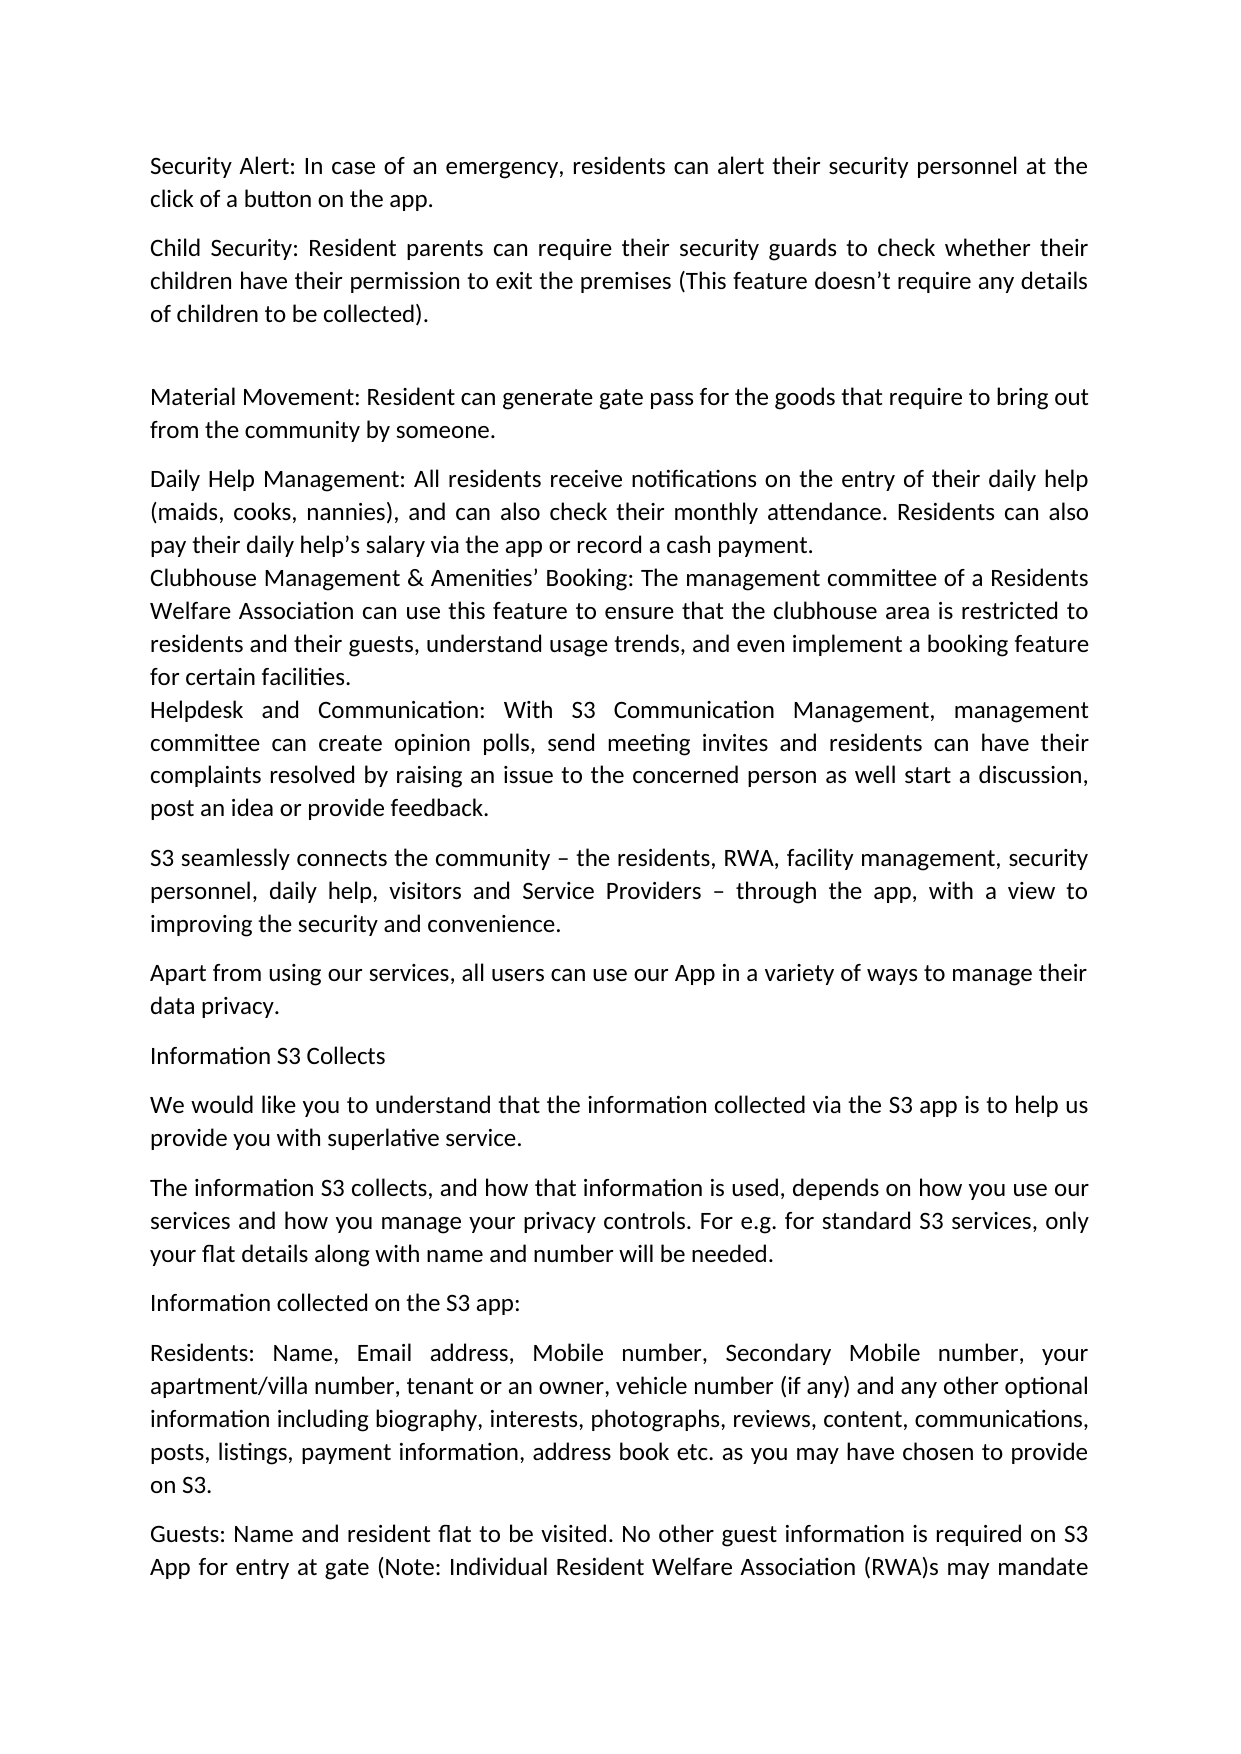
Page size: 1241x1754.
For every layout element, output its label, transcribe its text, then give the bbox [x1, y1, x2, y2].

text The information S3 collects, and how that information is used, depends on how you use our services and how you manage your privacy controls. For e.g. for standard S3 services, only your flat details along with name and number will be needed. [150, 1172, 1090, 1268]
text We would like you to understand that the information collected via the S3 app is to help us provide you with superlative service. [150, 1089, 1090, 1153]
text Residents: Name, Email address, Mobile number, Secondary Mobile number, your apartment/villa number, tenant or an owner, vehicle number (if any) and any other optional information including biography, interests, photographs, reviews, content, communications, posts, listings, payment information, address book etc. as you may have chosen to provide on S3. [150, 1337, 1090, 1499]
text S3 seamlessly connects the community – the residents, RWA, facility management, security personnel, daily help, visitors and Service Providers – through the app, with a view to improving the security and convenience. [150, 842, 1090, 938]
text Helpdesk and Communication: With S3 Communication Management, management committee can create opinion polls, send meeting invites and residents can have their complaints resolved by raising an issue to the concerned person as well start a discussion, post an idea or provide feedback. [150, 694, 1090, 823]
text Apart from using our services, all users can use our App in a variety of ways to manage their data privacy. [150, 957, 1090, 1021]
text Information collected on the S3 app: [150, 1287, 1090, 1318]
text Security Alert: In case of an emergency, residents can alert their security personnel at the click of a button on the app. [150, 150, 1090, 213]
text Material Movement: Resident can generate gate pass for the goods that require to bring out from the community by someone. [150, 381, 1090, 444]
text Daily Help Management: All residents receive notifications on the entry of their daily help (maids, cooks, nannies), and can also check their monthly attendance. Residents can also pay their daily help’s salary via the app or record a cash payment. [150, 463, 1090, 560]
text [150, 1518, 1090, 1582]
text Child Security: Resident parents can require their security guards to check whether their children have their permission to exit the premises (This feature doesn’t require any details of children to be collected). [150, 232, 1090, 329]
text Information S3 Collects [150, 1040, 1090, 1071]
text Clubhouse Management & Amenities’ Booking: The management committee of a Residents Welfare Association can use this feature to ensure that the clubhouse area is restricted to residents and their guests, understand usage trends, and even implement a booking feature for certain facilities. [150, 562, 1090, 691]
